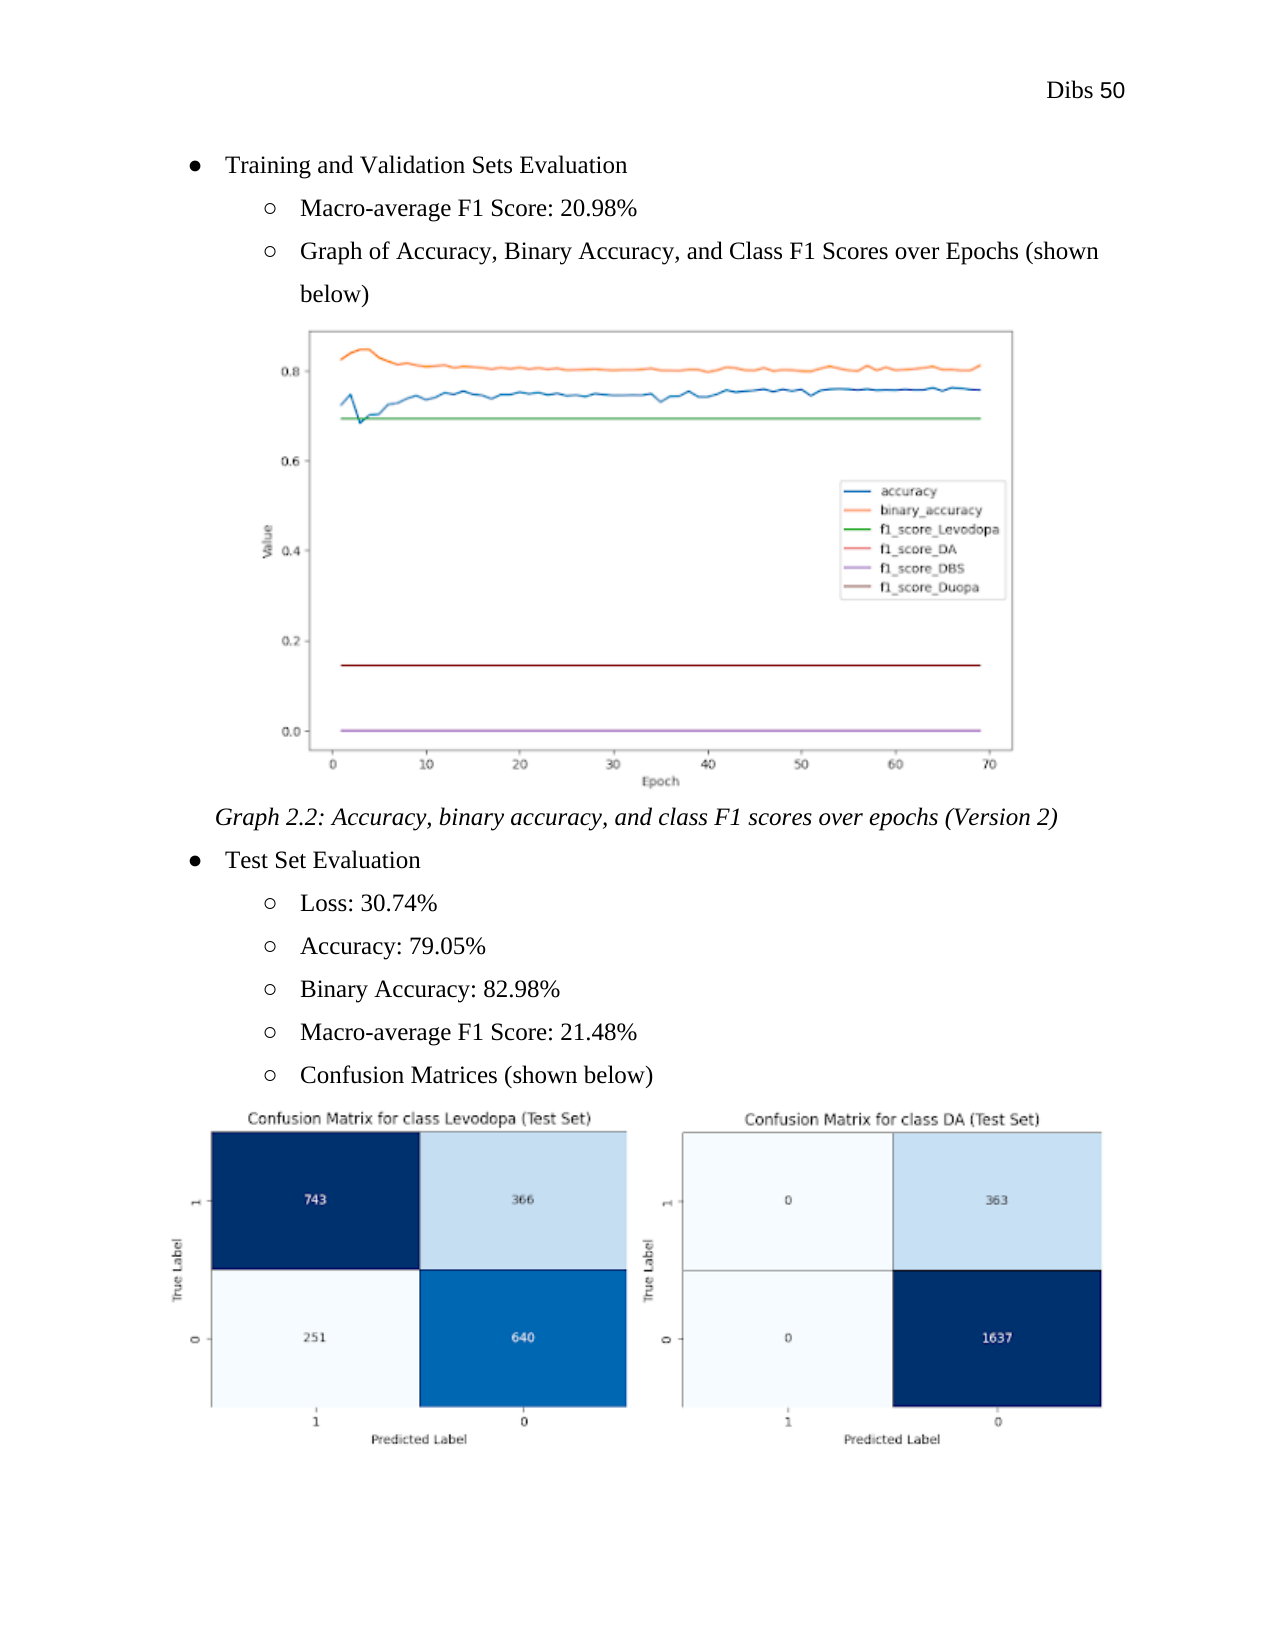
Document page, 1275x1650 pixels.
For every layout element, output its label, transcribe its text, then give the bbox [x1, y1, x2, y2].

text Graph 2.2: Accuracy, binary accuracy, and class F1 scores over epochs (Version 2) [150, 802, 1125, 830]
list Graph of Accuracy, Binary Accuracy, and Class F1 Scores over Epochs (shown below) [262, 236, 1125, 308]
list Macro-average F1 Score: 21.48% [262, 1017, 1125, 1046]
list Accuracy: 79.05% [262, 931, 1125, 960]
list Confusion Matrices (shown below) [262, 1060, 1125, 1089]
list Binary Accuracy: 82.98% [262, 974, 1125, 1003]
list Macro-average F1 Score: 20.98% [262, 193, 1125, 222]
list Training and Validation Sets Evaluation [187, 150, 1125, 179]
list Loss: 30.74% [262, 888, 1125, 917]
picture [164, 1103, 1111, 1455]
picture [254, 322, 1021, 798]
list Test Set Evaluation [187, 845, 1125, 873]
